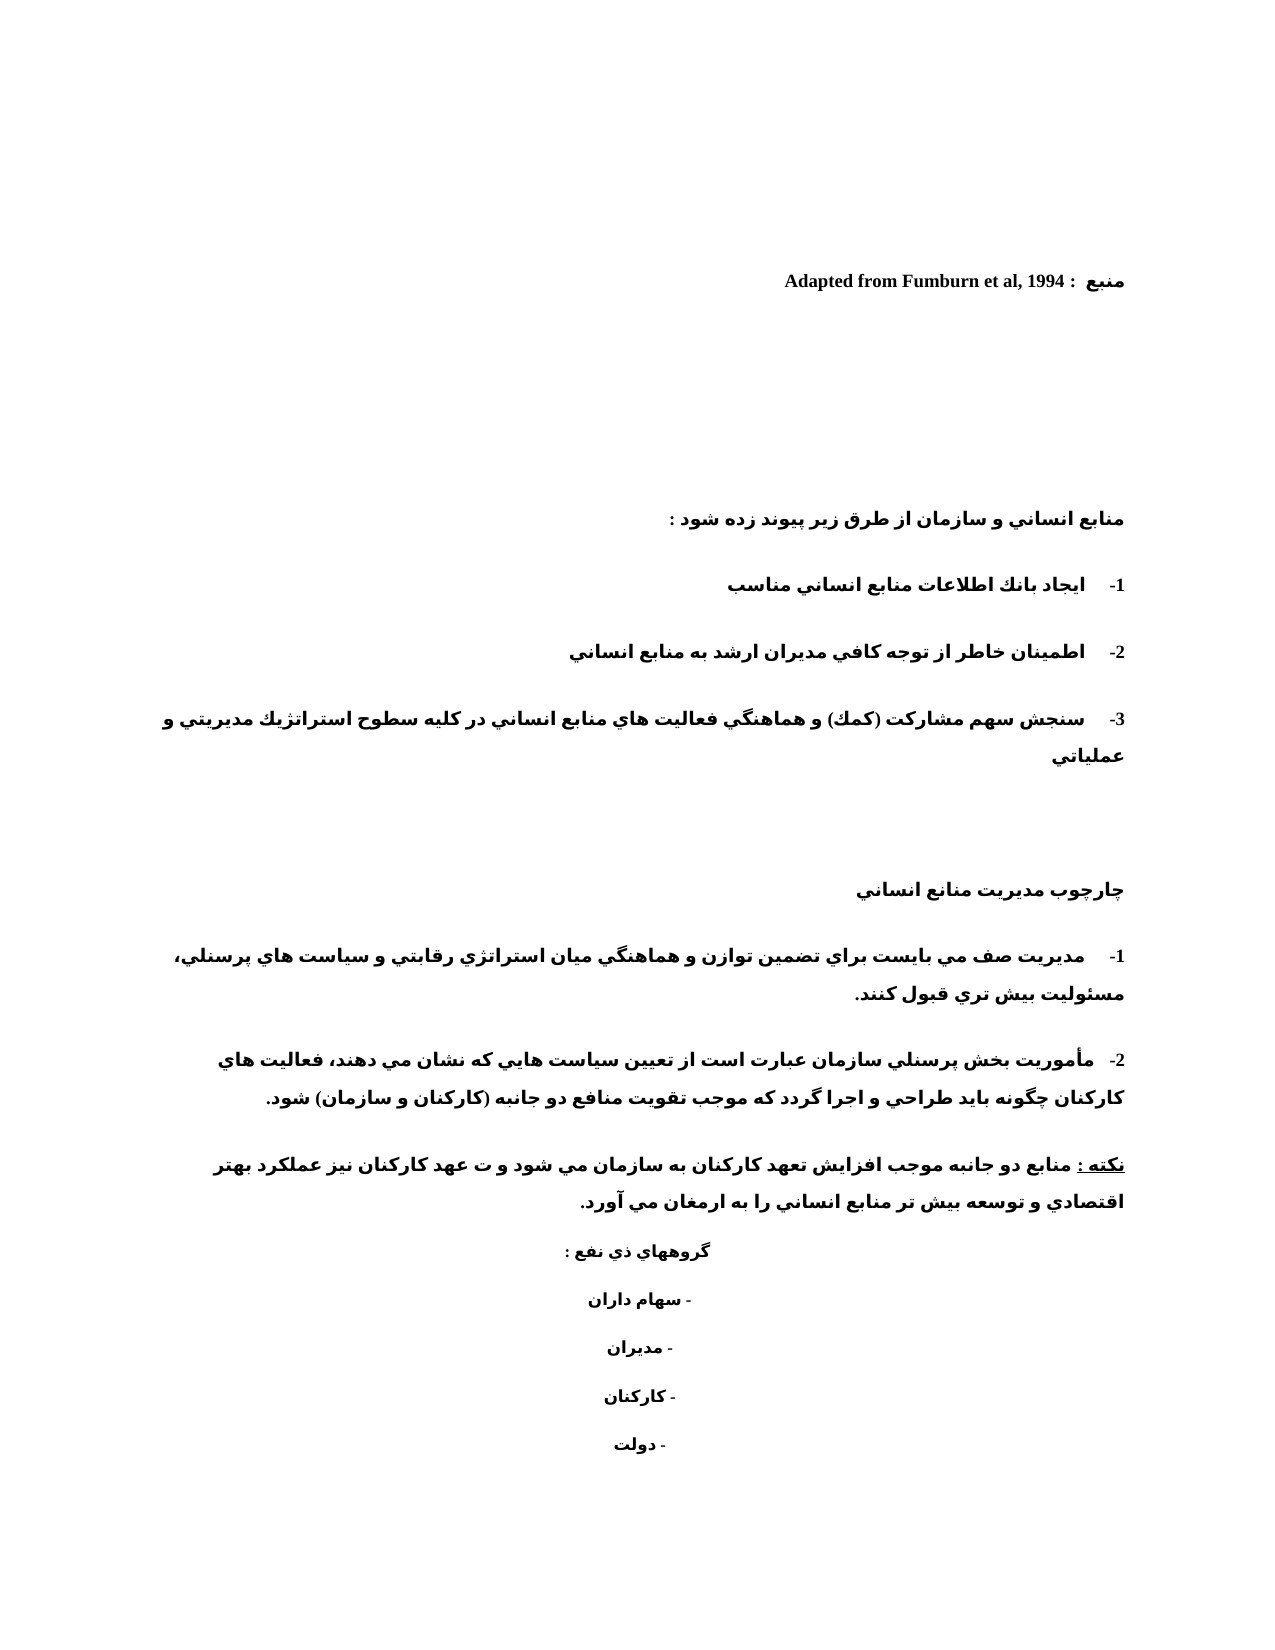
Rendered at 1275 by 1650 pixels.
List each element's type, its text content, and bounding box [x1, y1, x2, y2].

text منبع : Adapted from Fumburn et al, 1994 [150, 254, 1125, 292]
text 2- اطمينان خاطر از توجه كافي مديران ارشد به منابع انساني [150, 625, 1125, 662]
text چارچوب مديريت منانع انساني [150, 862, 1125, 900]
text 1- مديريت صف مي بايست براي تضمين توازن و هماهنگي ميان استراتژي رقابتي و سياست هاي پرسنلي، مسئوليت بيش تري قبول كنند. [150, 929, 1125, 1004]
text 3- سنجش سهم مشاركت (كمك) و هماهنگي فعاليت هاي منابع انساني در كليه سطوح استراتژيك مديريتي و عملياتي [150, 692, 1125, 767]
text منابع انساني و سازمان از طرق زير پيوند زده شود : [150, 492, 1125, 529]
text نكته : منابع دو جانبه موجب افزايش تعهد كاركنان به سازمان مي شود و ت عهد كاركنان نيز عملكرد بهتر اقتصادي و توسعه بيش تر منابع انساني را به ارمغان مي آورد. [150, 1137, 1125, 1212]
text 2- مأموريت بخش پرسنلي سازمان عبارت است از تعيين سياست هايي كه نشان مي دهند، فعاليت هاي كاركنان چگونه بايد طراحي و اجرا گردد كه موجب تقويت منافع دو جانبه (كاركنان و سازمان) شود. [150, 1033, 1125, 1108]
text 1- ايجاد بانك اطلاعات منابع انساني مناسب [150, 558, 1125, 596]
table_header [150, 1242, 1125, 1483]
